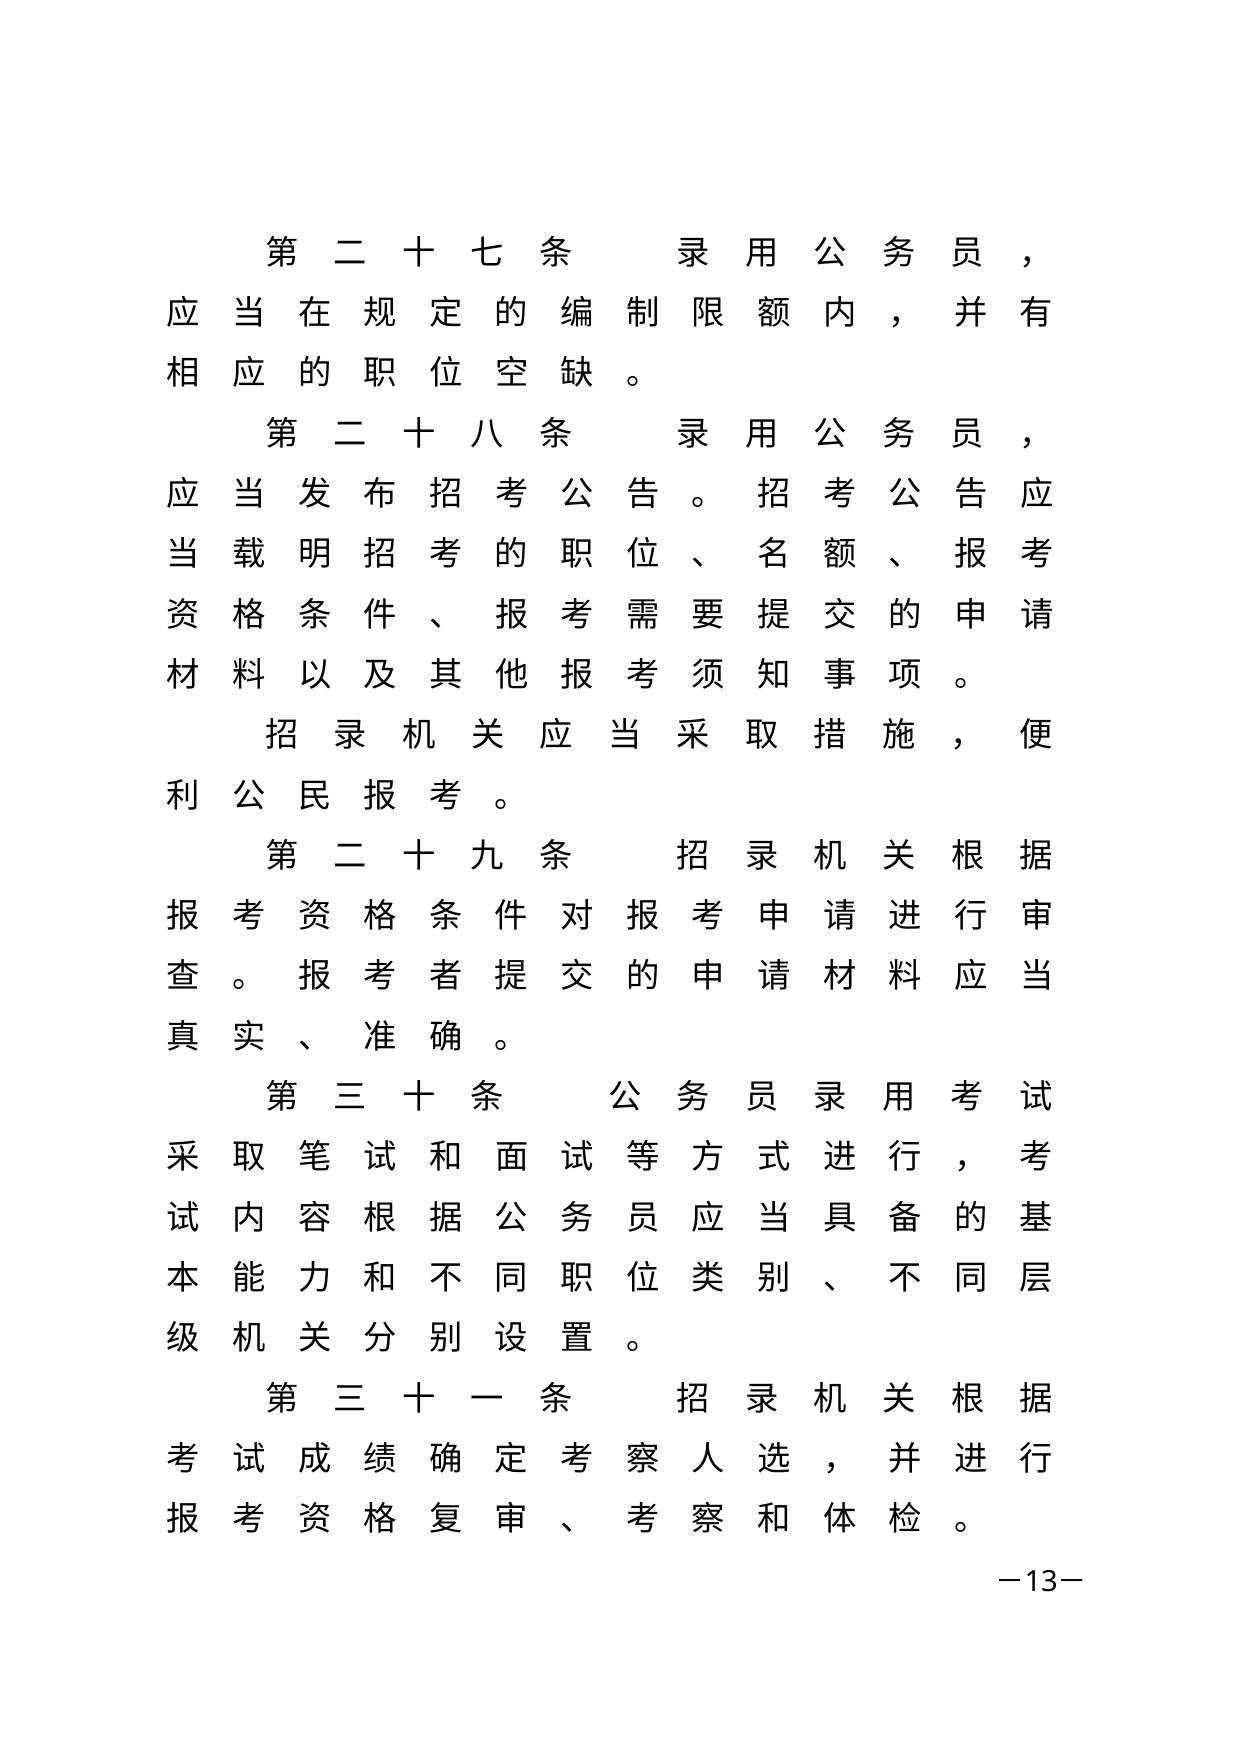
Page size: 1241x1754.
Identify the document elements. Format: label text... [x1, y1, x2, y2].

text 第三十一条 招录机关根据考试成绩确定考察人选，并进行报考资格复审、考察和体检。 [167, 1365, 1085, 1546]
text 第三十条 公务员录用考试采取笔试和面试等方式进行，考试内容根据公务员应当具备的基本能力和不同职位类别、不同层级机关分别设置。 [167, 1064, 1085, 1365]
text 招录机关应当采取措施，便利公民报考。 [167, 702, 1085, 823]
text 第二十八条 录用公务员，应当发布招考公告。招考公告应当载明招考的职位、名额、报考资格条件、报考需要提交的申请材料以及其他报考须知事项。 [167, 400, 1085, 702]
text 第二十九条 招录机关根据报考资格条件对报考申请进行审查。报考者提交的申请材料应当真实、准确。 [167, 823, 1085, 1064]
text 第二十七条 录用公务员，应当在规定的编制限额内，并有相应的职位空缺。 [167, 219, 1085, 400]
